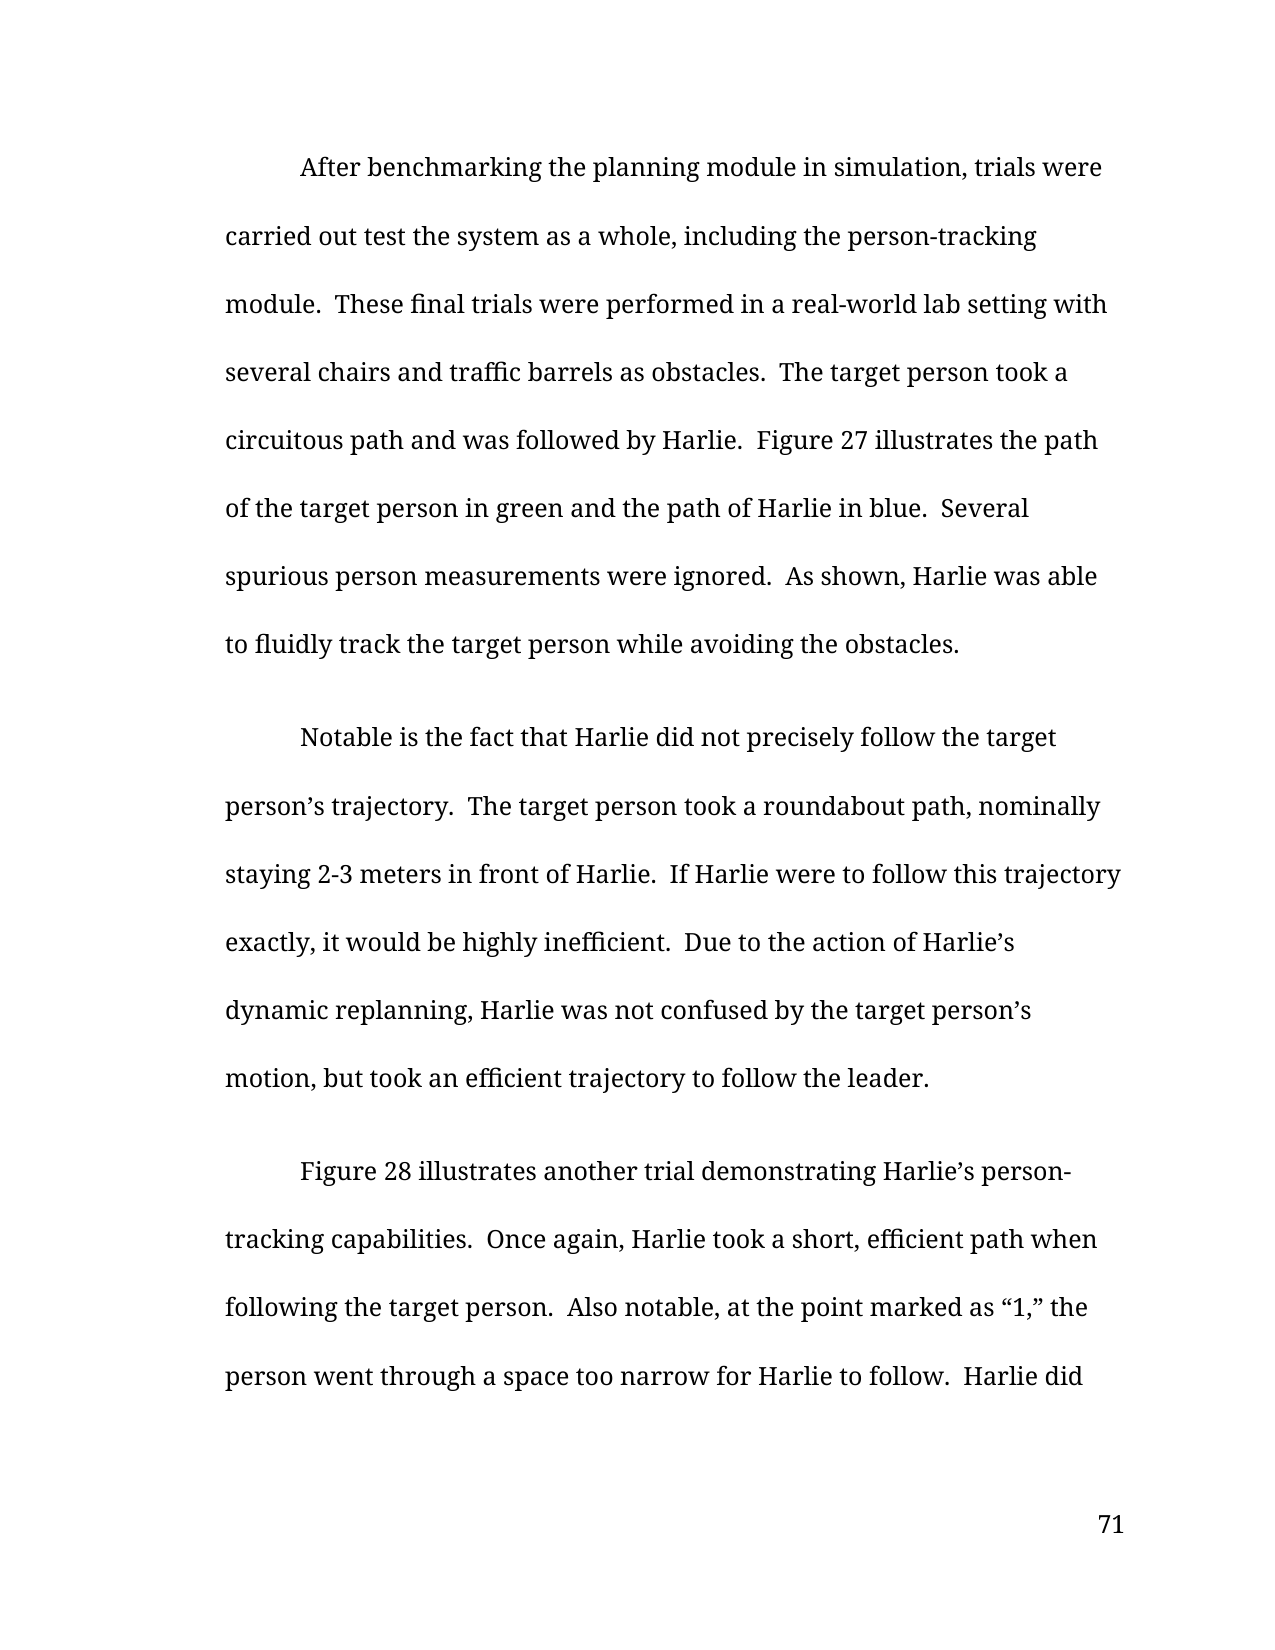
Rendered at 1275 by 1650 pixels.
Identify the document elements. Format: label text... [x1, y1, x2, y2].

text Notable is the fact that Harlie did not precisely follow the target person’s trajectory. The target person took a roundabout path, nominally staying 2-3 meters in front of Harlie. If Harlie were to follow this trajectory exactly, it would be highly inefficient. Due to the action of Harlie’s dynamic replanning, Harlie was not confused by the target person’s motion, but took an efficient trajectory to follow the leader. [225, 720, 1125, 1095]
text After benchmarking the planning module in simulation, trials were carried out test the system as a whole, including the person-tracking module. These final trials were performed in a real-world lab setting with several chairs and traffic barrels as obstacles. The target person took a circuitous path and was followed by Harlie. Figure 27 illustrates the path of the target person in green and the path of Harlie in blue. Several spurious person measurements were ignored. As shown, Harlie was able to fluidly track the target person while avoiding the obstacles. [225, 150, 1125, 661]
